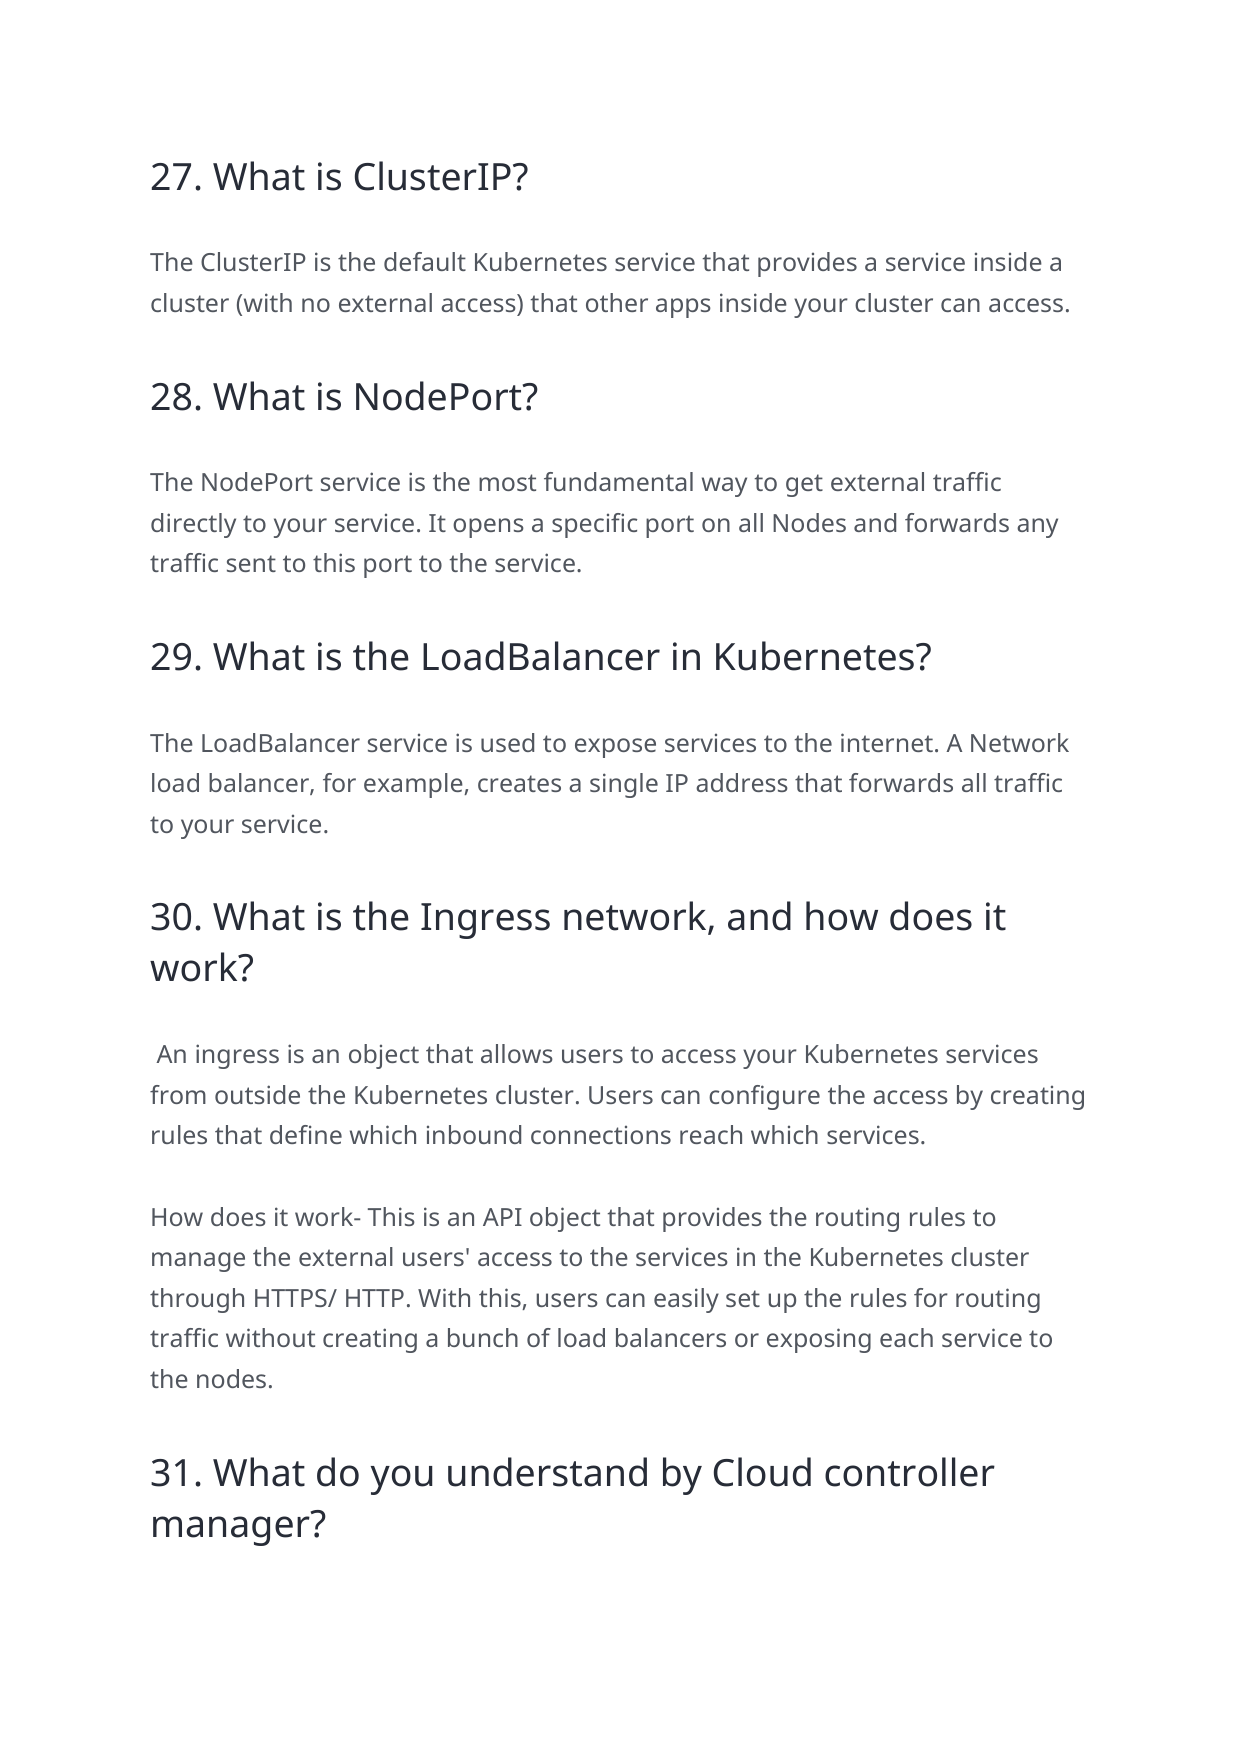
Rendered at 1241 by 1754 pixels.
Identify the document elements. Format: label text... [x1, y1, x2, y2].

text 27. What is ClusterIP? [150, 150, 1090, 201]
text 29. What is the LoadBalancer in Kubernetes? [150, 630, 1090, 681]
text The LoadBalancer service is used to expose services to the internet. A Network load balancer, for example, creates a single IP address that forwards all traffic to your service. [150, 719, 1090, 841]
text 28. What is NodePort? [150, 370, 1090, 421]
text 31. What do you understand by Cloud controller manager? [150, 1446, 1090, 1548]
text The NodePort service is the most fundamental way to get external traffic directly to your service. It opens a specific port on all Nodes and forwards any traffic sent to this port to the service. [150, 458, 1090, 580]
text 30. What is the Ingress network, and how does it work? [150, 891, 1090, 993]
text An ingress is an object that allows users to access your Kubernetes services from outside the Kubernetes cluster. Users can configure the access by creating rules that define which inbound connections reach which services. [150, 1030, 1090, 1152]
text How does it work- This is an API object that provides the routing rules to manage the external users' access to the services in the Kubernetes cluster through HTTPS/ HTTP. With this, users can easily set up the rules for routing traffic without creating a bunch of load balancers or exposing each service to the nodes. [150, 1193, 1090, 1396]
text The ClusterIP is the default Kubernetes service that provides a service inside a cluster (with no external access) that other apps inside your cluster can access. [150, 238, 1090, 320]
